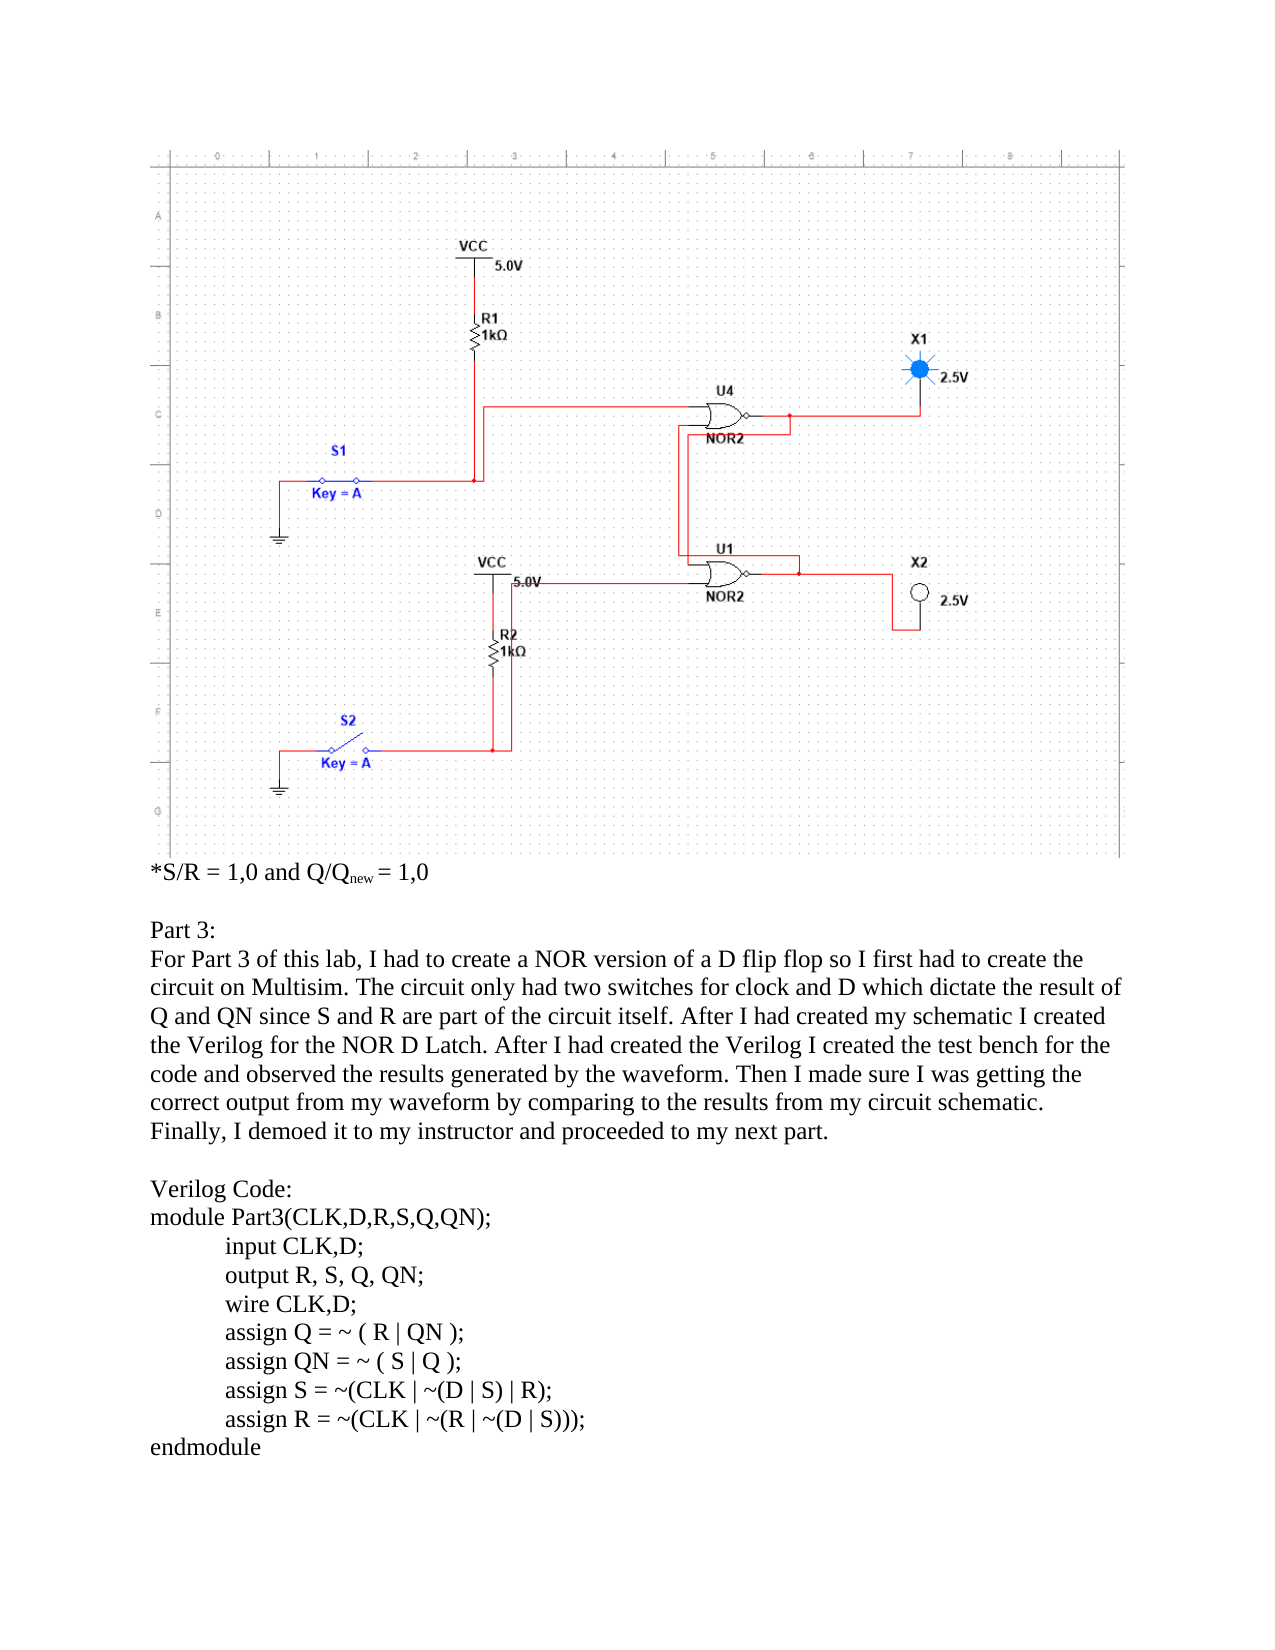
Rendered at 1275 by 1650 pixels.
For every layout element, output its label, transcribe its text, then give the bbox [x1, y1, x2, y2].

picture [150, 150, 1125, 858]
text *S/R = 1,0 and Q/Qnew = 1,0 [150, 858, 1125, 886]
text Verilog Code: [150, 1174, 1125, 1202]
text assign S = ~(CLK | ~(D | S) | R); [150, 1375, 1125, 1404]
text input CLK,D; [150, 1231, 1125, 1260]
text For Part 3 of this lab, I had to create a NOR version of a D flip flop so I first had to create the circuit on Multisim. The circuit only had two switches for clock and D which dictate the result of Q and QN since S and R are part of the circuit itself. After I had created my schematic I created the Verilog for the NOR D Latch. After I had created the Verilog I created the test bench for the code and observed the results generated by the waveform. Then I made sure I was getting the correct output from my waveform by comparing to the results from my circuit schematic. Finally, I demoed it to my instructor and proceeded to my next part. [150, 944, 1125, 1145]
text module Part3(CLK,D,R,S,Q,QN); [150, 1202, 1125, 1231]
text assign QN = ~ ( S | Q ); [150, 1346, 1125, 1375]
text output R, S, Q, QN; [150, 1260, 1125, 1289]
text Part 3: [150, 915, 1125, 944]
text assign R = ~(CLK | ~(R | ~(D | S))); [150, 1404, 1125, 1432]
text assign Q = ~ ( R | QN ); [150, 1317, 1125, 1346]
text wire CLK,D; [150, 1289, 1125, 1317]
text endmodule [150, 1432, 1125, 1461]
